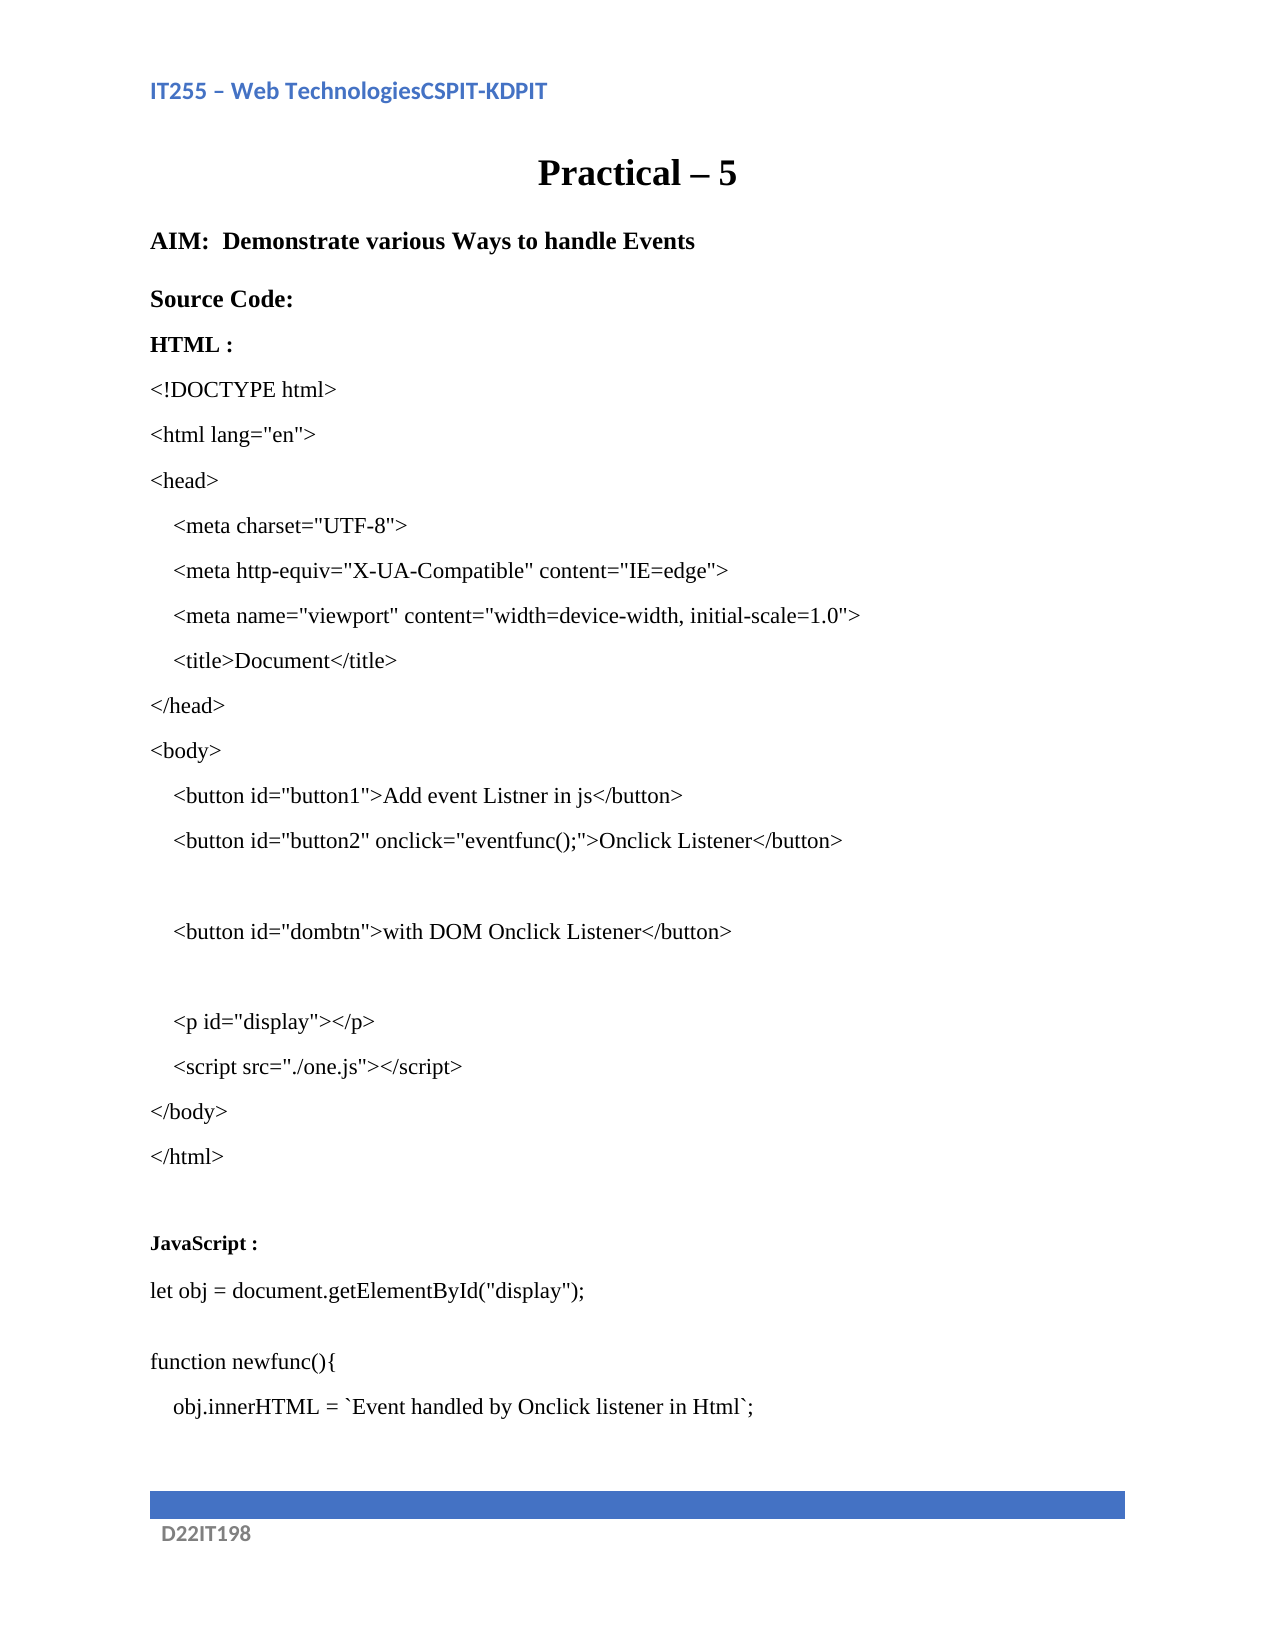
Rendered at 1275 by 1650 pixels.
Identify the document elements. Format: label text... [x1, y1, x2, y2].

text <button id="button1">Add event Listner in js</button> [150, 782, 1125, 809]
text <script src="./one.js"></script> [150, 1053, 1125, 1079]
text AIM: Demonstrate various Ways to handle Events [150, 226, 1125, 254]
text <p id="display"></p> [150, 1008, 1125, 1034]
text <meta charset="UTF-8"> [150, 512, 1125, 538]
text <!DOCTYPE html> [150, 376, 1125, 403]
text </html> [150, 1143, 1125, 1169]
text </head> [150, 692, 1125, 718]
text let obj = document.getElementById("display"); [150, 1273, 1125, 1303]
text Practical – 5 [150, 150, 1125, 193]
text obj.innerHTML = `Event handled by Onclick listener in Html`; [150, 1393, 1125, 1420]
text <meta http-equiv="X-UA-Compatible" content="IE=edge"> [150, 557, 1125, 583]
text <body> [150, 737, 1125, 764]
text <button id="dombtn">with DOM Onclick Listener</button> [150, 918, 1125, 944]
text Source Code: [150, 284, 1125, 312]
text <title>Document</title> [150, 647, 1125, 673]
text function newfunc(){ [150, 1348, 1125, 1375]
text <html lang="en"> [150, 422, 1125, 448]
text <meta name="viewport" content="width=device-width, initial-scale=1.0"> [150, 602, 1125, 628]
text JavaScript : [150, 1231, 1125, 1255]
text </body> [150, 1098, 1125, 1124]
text <head> [150, 467, 1125, 493]
text <button id="button2" onclick="eventfunc();">Onclick Listener</button> [150, 827, 1125, 854]
text HTML : [150, 331, 1125, 358]
